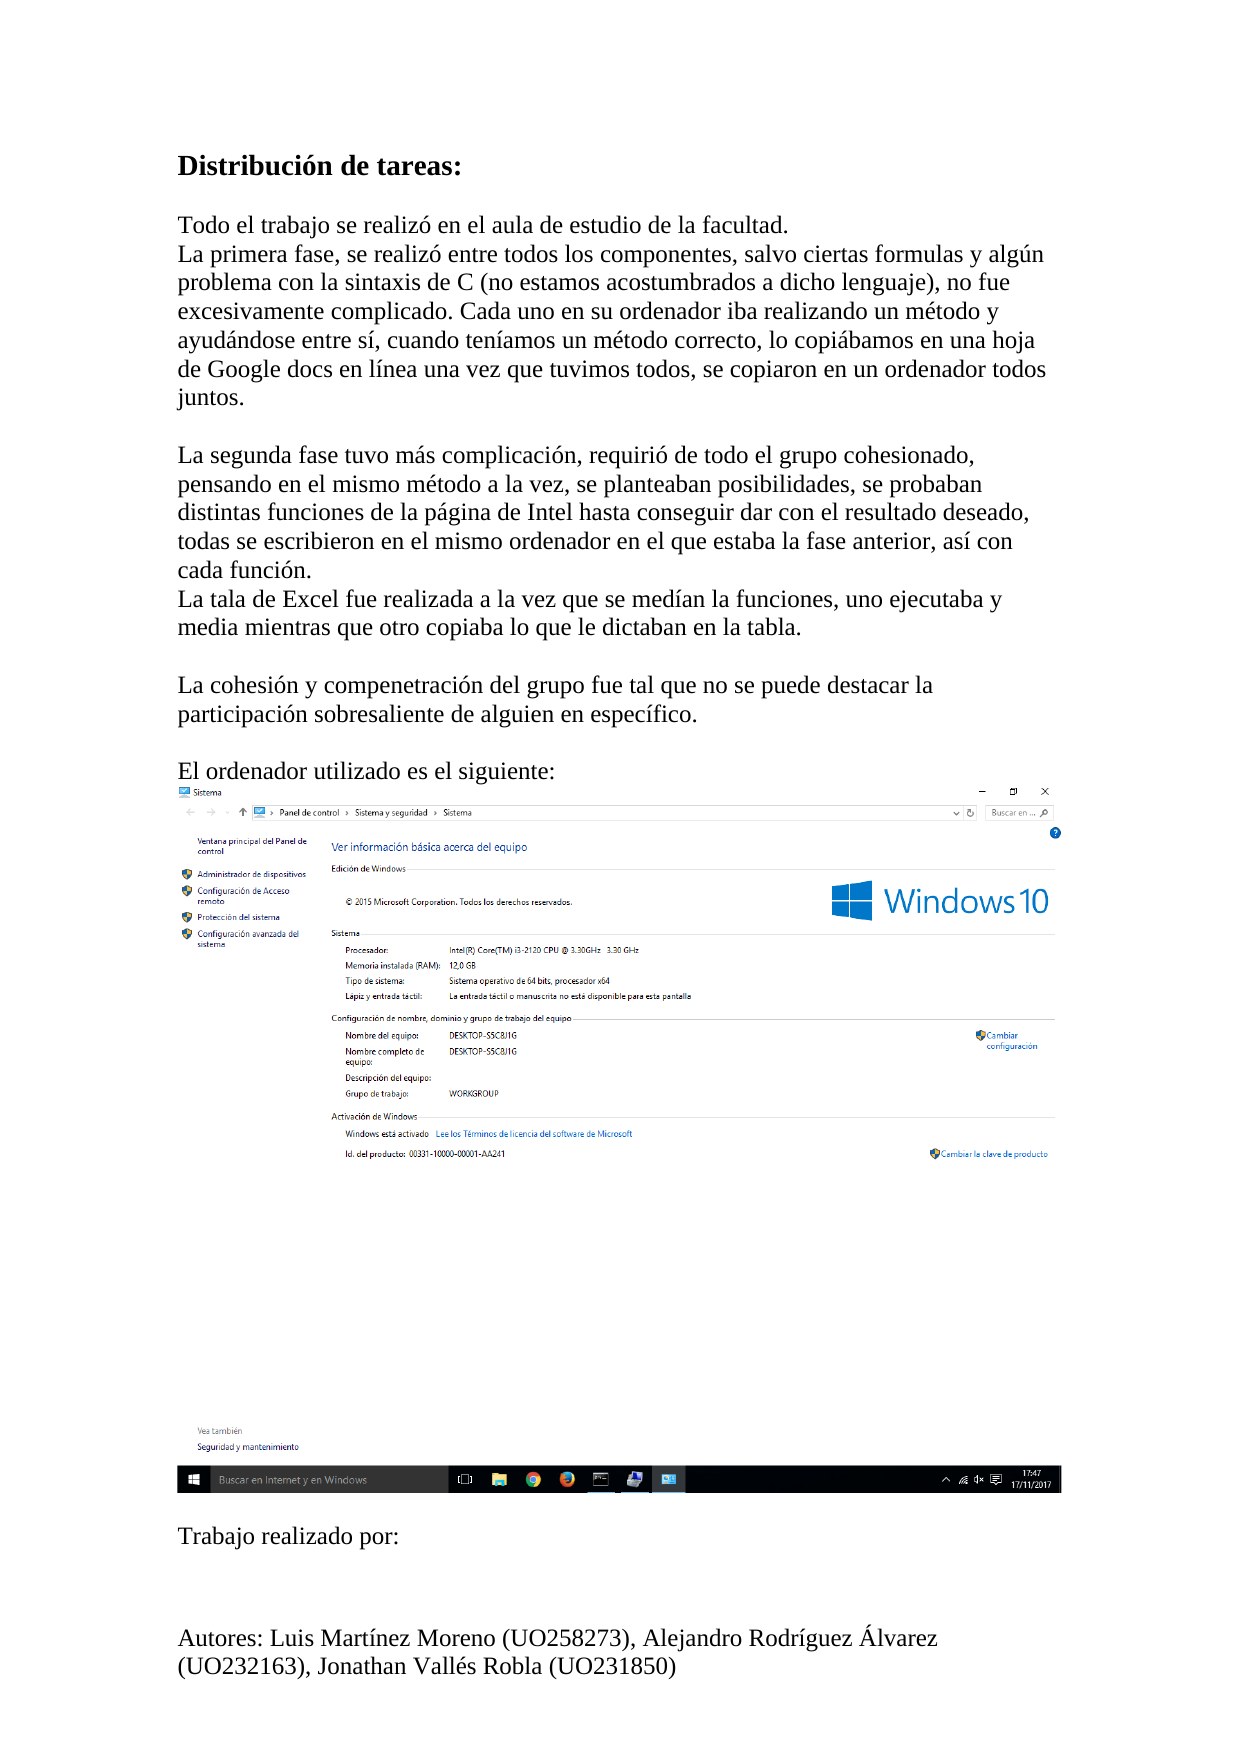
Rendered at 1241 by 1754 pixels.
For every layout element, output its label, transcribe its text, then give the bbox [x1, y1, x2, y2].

text Todo el trabajo se realizó en el aula de estudio de la facultad. [177, 210, 1063, 239]
text Trabajo realizado por: [177, 1521, 1063, 1550]
text Distribución de tareas: [177, 148, 1063, 181]
text La segunda fase tuvo más complicación, requirió de todo el grupo cohesionado, pensando en el mismo método a la vez, se planteaban posibilidades, se probaban distintas funciones de la página de Intel hasta conseguir dar con el resultado deseado, todas se escribieron en el mismo ordenador en el que estaba la fase anterior, así con cada función. [177, 440, 1063, 584]
text La primera fase, se realizó entre todos los componentes, salvo ciertas formulas y algún problema con la sintaxis de C (no estamos acostumbrados a dicho lenguaje), no fue excesivamente complicado. Cada uno en su ordenador iba realizando un método y ayudándose entre sí, cuando teníamos un método correcto, lo copiábamos en una hoja de Google docs en línea una vez que tuvimos todos, se copiaron en un ordenador todos juntos. [177, 239, 1063, 411]
text La cohesión y compenetración del grupo fue tal que no se puede destacar la participación sobresaliente de alguien en específico. [177, 670, 1063, 727]
text El ordenador utilizado es el siguiente: [177, 756, 1063, 785]
picture [177, 785, 1062, 1493]
text La tala de Excel fue realizada a la vez que se medían la funciones, uno ejecutaba y media mientras que otro copiaba lo que le dictaban en la tabla. [177, 584, 1063, 641]
